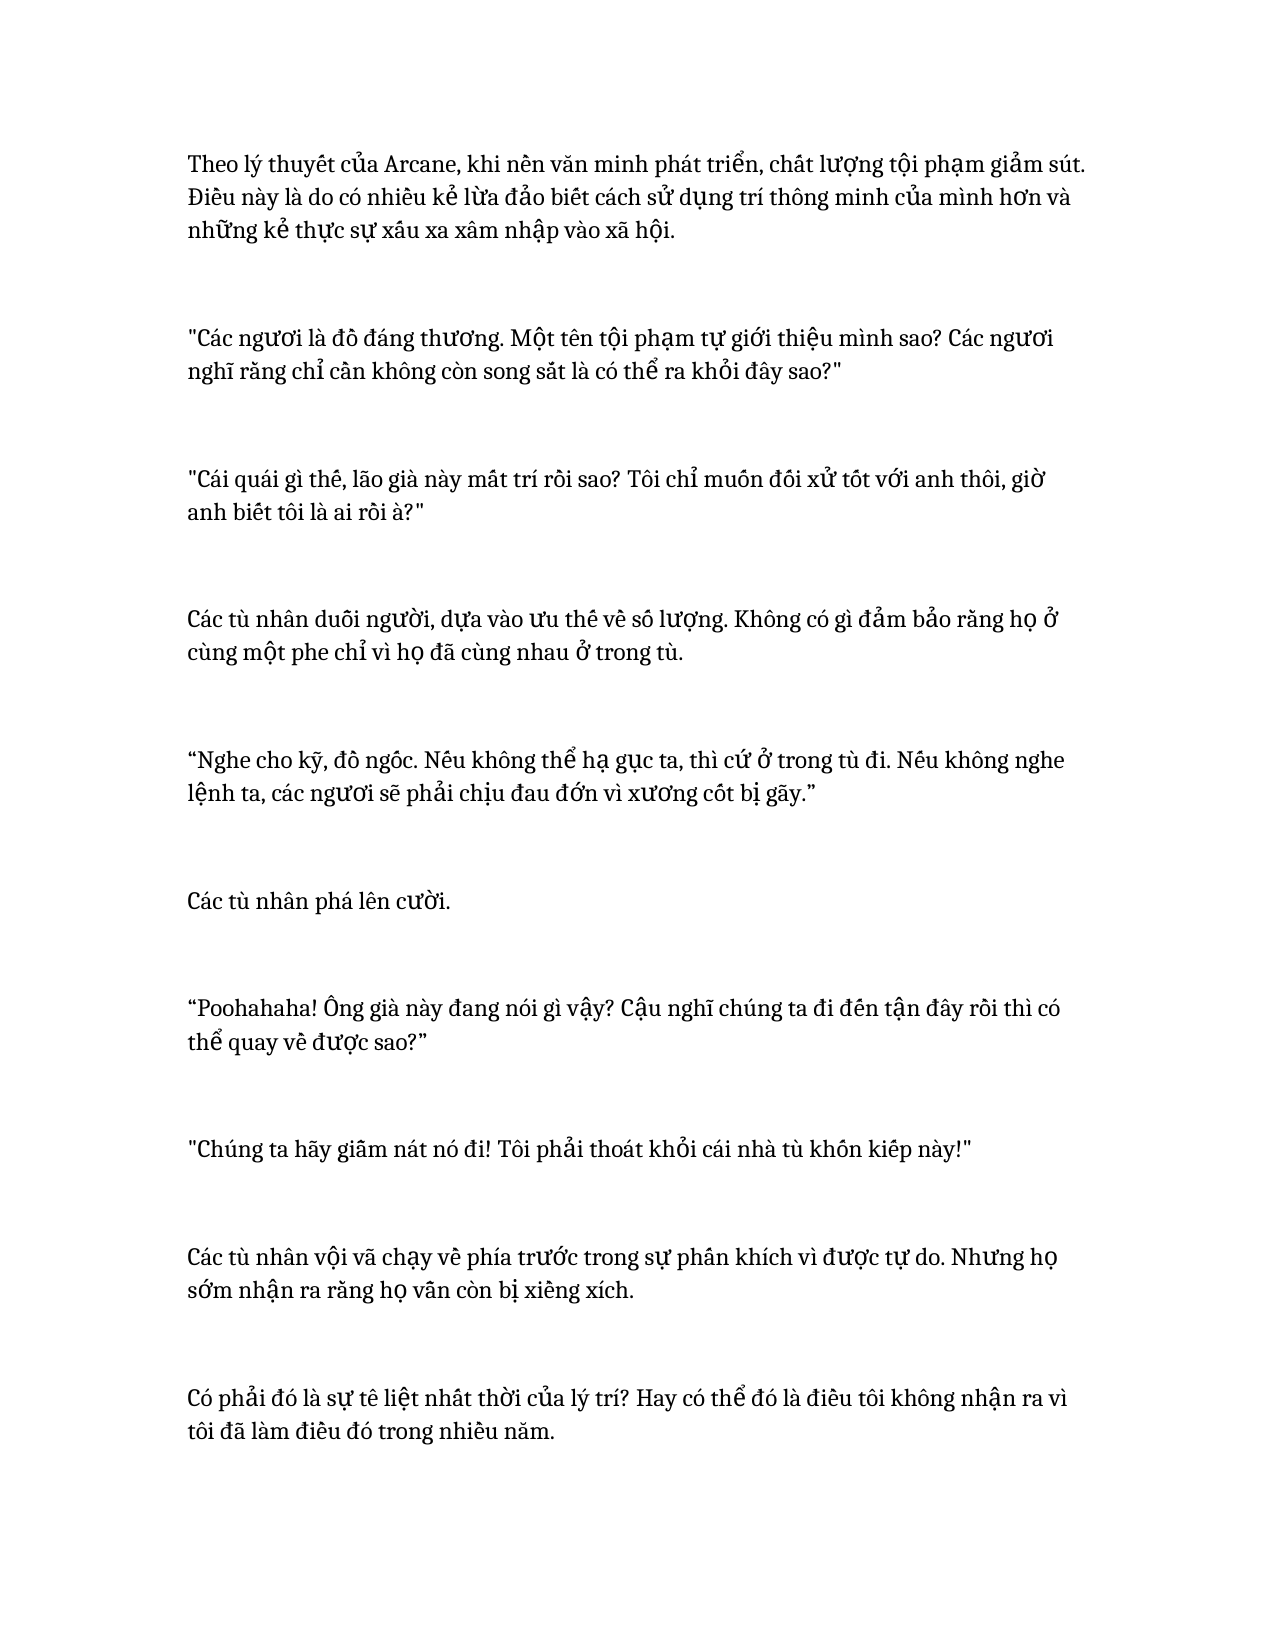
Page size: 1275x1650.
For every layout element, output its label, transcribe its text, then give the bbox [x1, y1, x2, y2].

text “Nghe cho kỹ, đồ ngốc. Nếu không thể hạ gục ta, thì cứ ở trong tù đi. Nếu không nghe lệnh ta, các ngươi sẽ phải chịu đau đớn vì xương cốt bị gãy.” [187, 746, 1087, 808]
text "Các ngươi là đồ đáng thương. Một tên tội phạm tự giới thiệu mình sao? Các ngươi nghĩ rằng chỉ cần không còn song sắt là có thể ra khỏi đây sao?" [187, 324, 1087, 386]
text Các tù nhân vội vã chạy về phía trước trong sự phấn khích vì được tự do. Nhưng họ sớm nhận ra rằng họ vẫn còn bị xiềng xích. [187, 1243, 1087, 1304]
text "Chúng ta hãy giẫm nát nó đi! Tôi phải thoát khỏi cái nhà tù khốn kiếp này!" [187, 1135, 1087, 1164]
text Các tù nhân duỗi người, dựa vào ưu thế về số lượng. Không có gì đảm bảo rằng họ ở cùng một phe chỉ vì họ đã cùng nhau ở trong tù. [187, 605, 1087, 667]
text Theo lý thuyết của Arcane, khi nền văn minh phát triển, chất lượng tội phạm giảm sút. Điều này là do có nhiều kẻ lừa đảo biết cách sử dụng trí thông minh của mình hơn và những kẻ thực sự xấu xa xâm nhập vào xã hội. [187, 150, 1087, 245]
text Các tù nhân phá lên cười. [187, 887, 1087, 915]
text Có phải đó là sự tê liệt nhất thời của lý trí? Hay có thể đó là điều tôi không nhận ra vì tôi đã làm điều đó trong nhiều năm. [187, 1383, 1087, 1445]
text “Poohahaha! Ông già này đang nói gì vậy? Cậu nghĩ chúng ta đi đến tận đây rồi thì có thể quay về được sao?” [187, 994, 1087, 1056]
text "Cái quái gì thế, lão già này mất trí rồi sao? Tôi chỉ muốn đối xử tốt với anh thôi, giờ anh biết tôi là ai rồi à?" [187, 464, 1087, 526]
